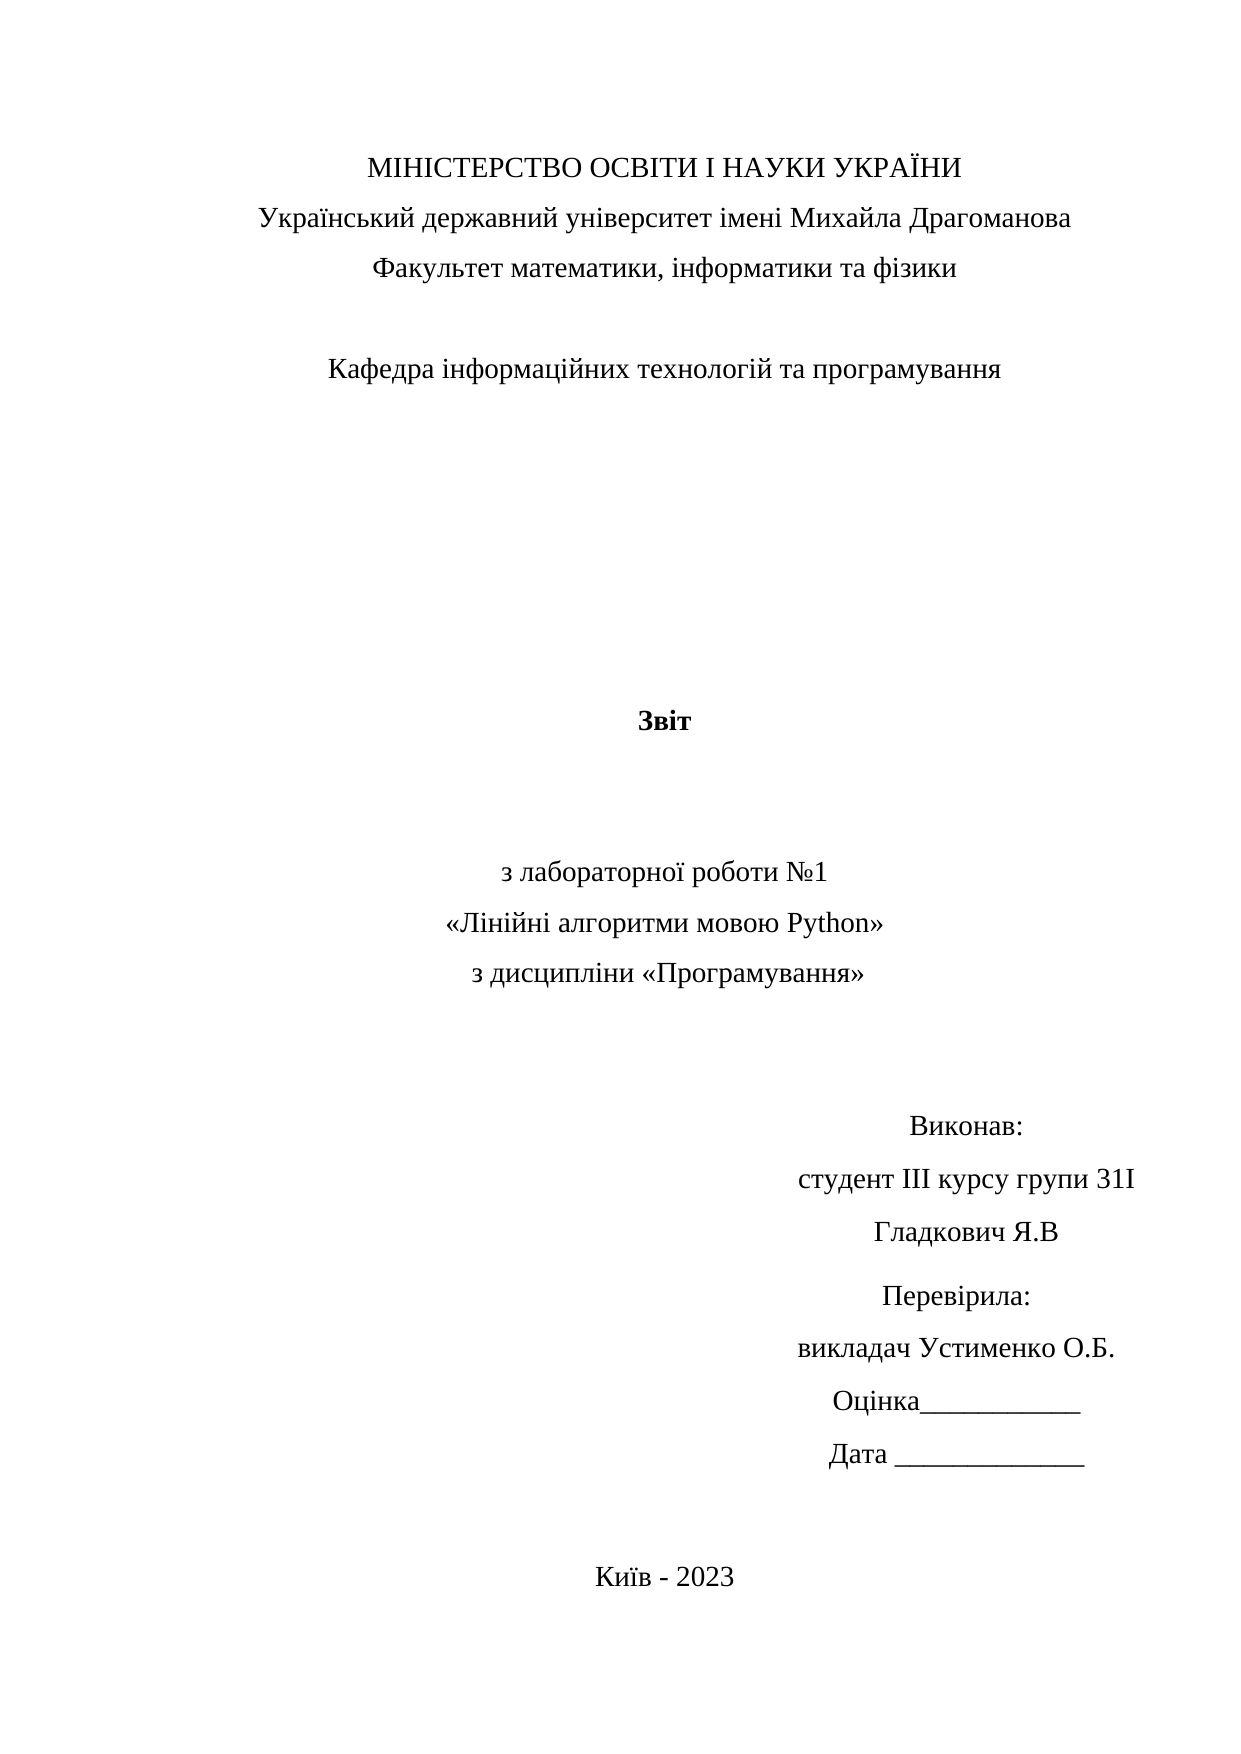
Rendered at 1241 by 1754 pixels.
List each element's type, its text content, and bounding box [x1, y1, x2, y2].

text Кафедра інформаційних технологій та програмування [177, 351, 1152, 385]
text «Лінійні алгоритми мовою Python» [177, 905, 1152, 938]
text Український державний університет імені Михайла Драгоманова [177, 200, 1152, 234]
text МІНІСТЕРСТВО ОСВІТИ І НАУКИ УКРАЇНИ [177, 150, 1152, 183]
text з лабораторної роботи №1 [177, 854, 1152, 888]
text Звіт [177, 703, 1152, 737]
text з дисципліни «Програмування» [177, 955, 1152, 988]
text Київ - 2023 [177, 1559, 1152, 1592]
text Факультет математики, інформатики та фізики [177, 251, 1152, 284]
